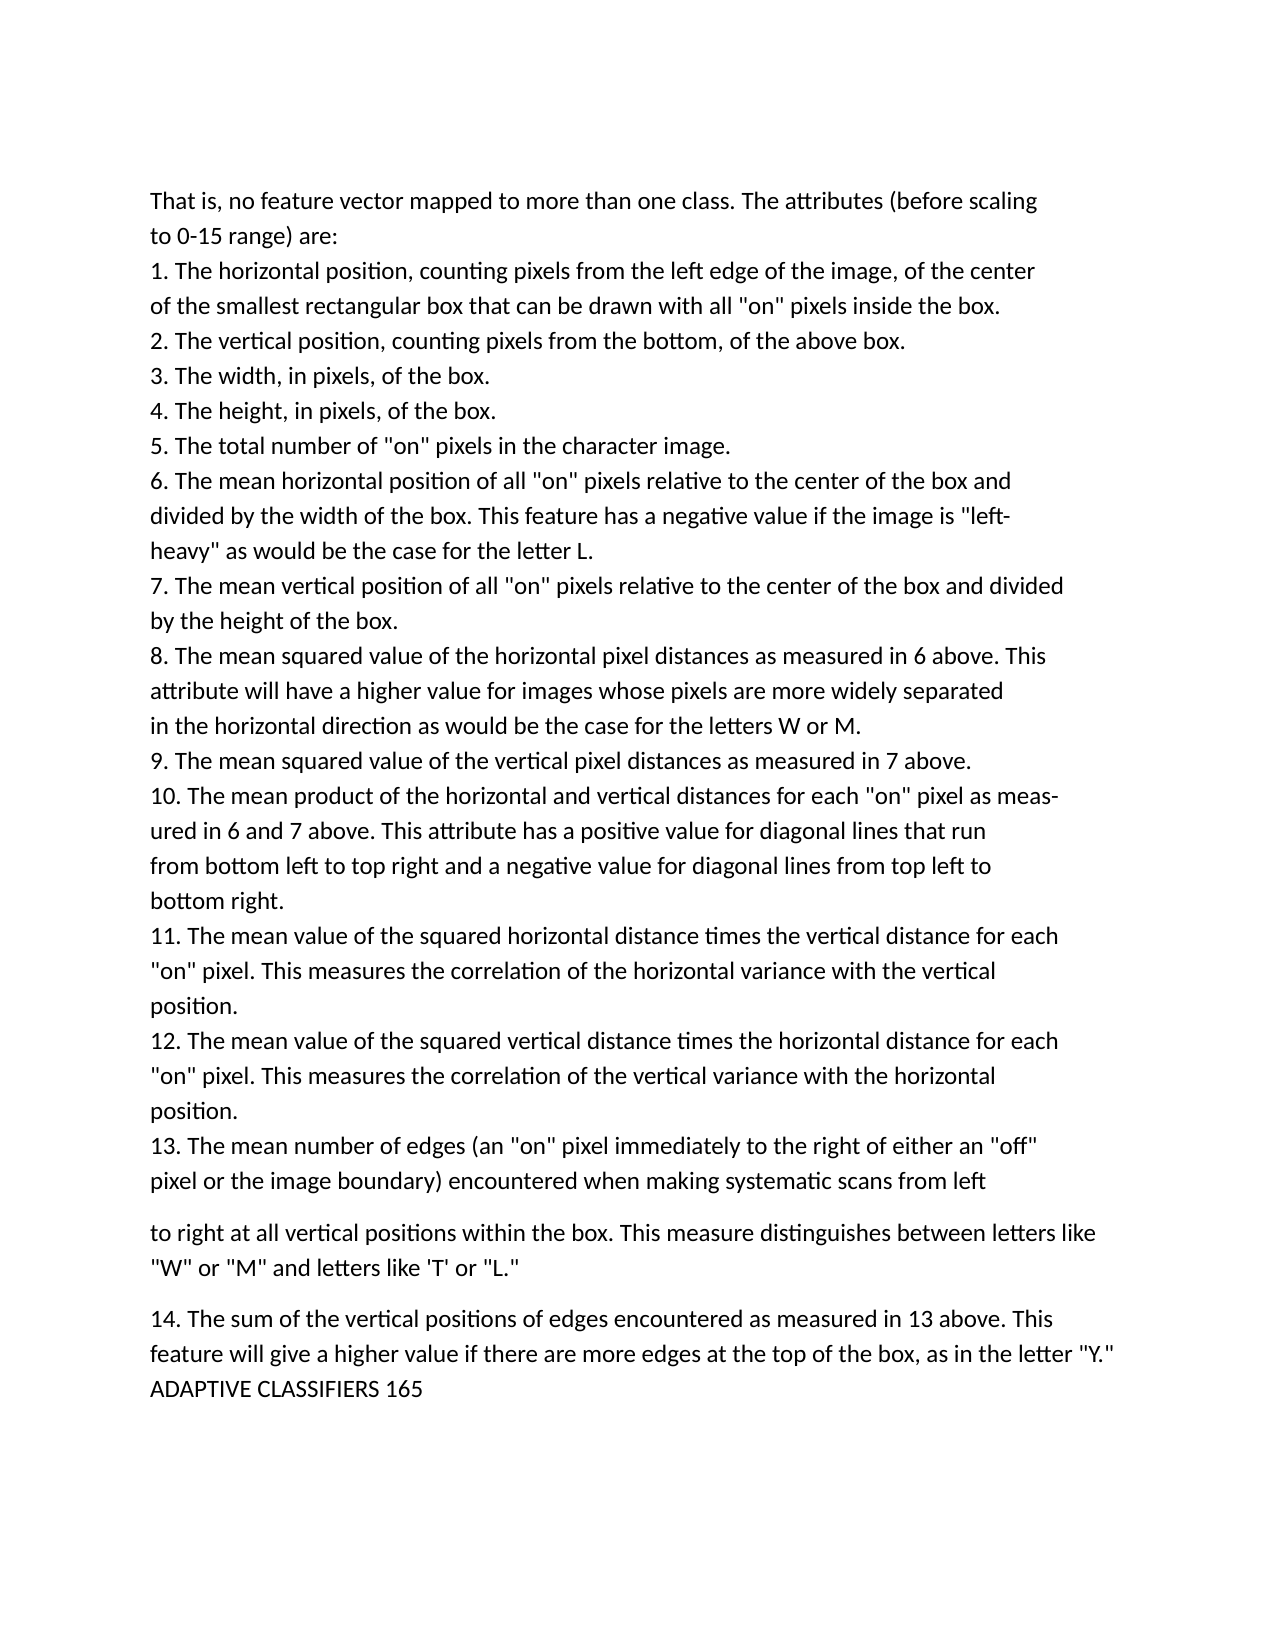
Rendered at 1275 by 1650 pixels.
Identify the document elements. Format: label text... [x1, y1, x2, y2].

text That is, no feature vector mapped to more than one class. The attributes (before scaling to 0-15 range) are: 1. The horizontal position, counting pixels from the left edge of the image, of the center of the smallest rectangular box that can be drawn with all "on" pixels inside the box. 2. The vertical position, counting pixels from the bottom, of the above box. 3. The width, in pixels, of the box. 4. The height, in pixels, of the box. 5. The total number of "on" pixels in the character image. 6. The mean horizontal position of all "on" pixels relative to the center of the box and divided by the width of the box. This feature has a negative value if the image is "left- heavy" as would be the case for the letter L. 7. The mean vertical position of all "on" pixels relative to the center of the box and divided by the height of the box. 8. The mean squared value of the horizontal pixel distances as measured in 6 above. This attribute will have a higher value for images whose pixels are more widely separated in the horizontal direction as would be the case for the letters W or M. 9. The mean squared value of the vertical pixel distances as measured in 7 above. 10. The mean product of the horizontal and vertical distances for each "on" pixel as meas- ured in 6 and 7 above. This attribute has a positive value for diagonal lines that run from bottom left to top right and a negative value for diagonal lines from top left to bottom right. 11. The mean value of the squared horizontal distance times the vertical distance for each "on" pixel. This measures the correlation of the horizontal variance with the vertical position. 12. The mean value of the squared vertical distance times the horizontal distance for each "on" pixel. This measures the correlation of the vertical variance with the horizontal position. 13. The mean number of edges (an "on" pixel immediately to the right of either an "off" pixel or the image boundary) encountered when making systematic scans from left [150, 150, 1125, 1196]
text 14. The sum of the vertical positions of edges encountered as measured in 13 above. This feature will give a higher value if there are more edges at the top of the box, as in the letter "Y." ADAPTIVE CLASSIFIERS 165 [150, 1303, 1125, 1404]
text to right at all vertical positions within the box. This measure distinguishes between letters like "W" or "M" and letters like 'T' or "L." [150, 1217, 1125, 1282]
